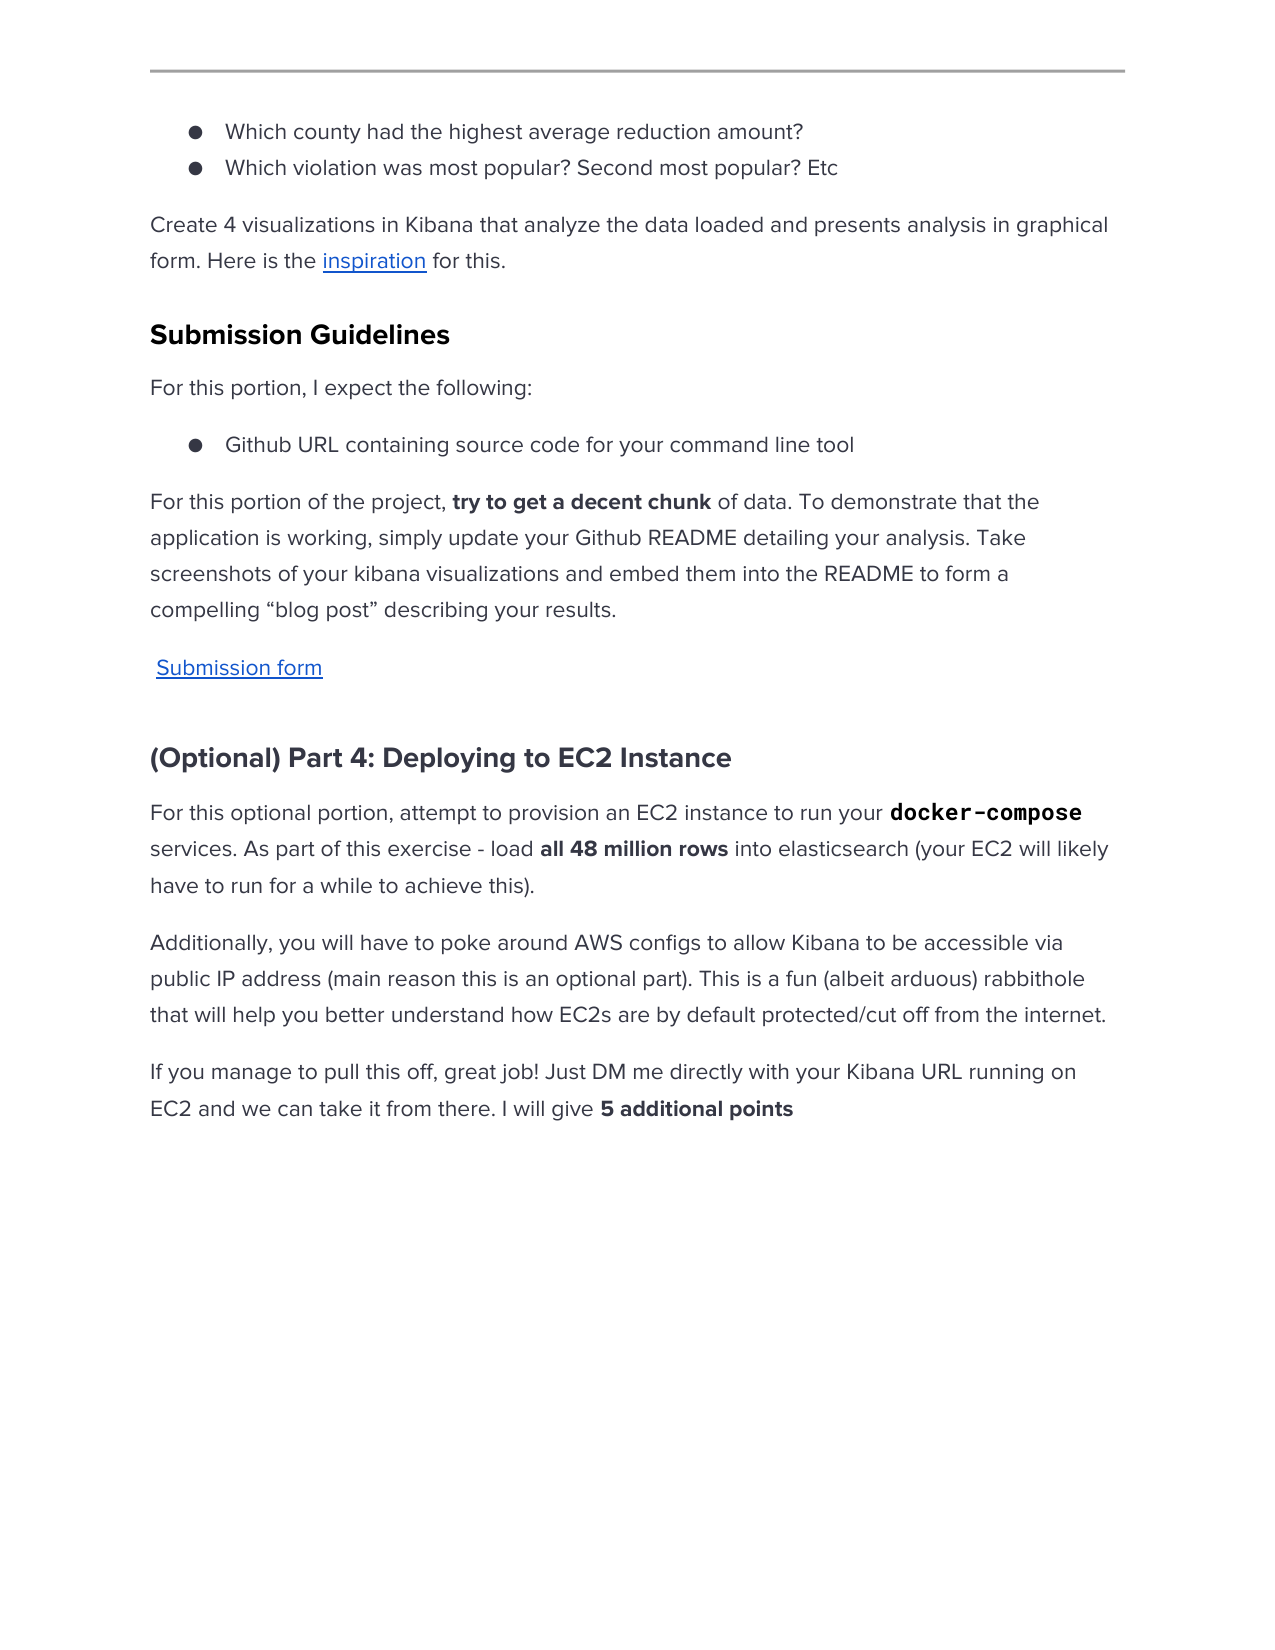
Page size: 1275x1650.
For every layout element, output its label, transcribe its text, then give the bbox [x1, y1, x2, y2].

text If you manage to pull this off, great job! Just DM me directly with your Kibana URL running on EC2 and we can take it from there. I will give 5 additional points [150, 1059, 1125, 1123]
text For this portion, I expect the following: [150, 374, 1125, 402]
subtitle Submission Guidelines [150, 317, 1125, 353]
text Create 4 visualizations in Kibana that analyze the data loaded and presents analysis in graphical form. Here is the inspiration for this. [150, 212, 1125, 276]
list Which county had the highest average reduction amount? [187, 118, 1125, 146]
text For this portion of the project, try to get a decent chunk of data. To demonstrate that the application is working, simply update your Github README detailing your analysis. Take screenshots of your kibana visualizations and embed them into the README to form a compelling “blog post” describing your results. [150, 488, 1125, 625]
list Which violation was most popular? Second most popular? Etc [187, 154, 1125, 182]
list Github URL containing source code for your command line tool [187, 431, 1125, 459]
text Additionally, you will have to poke around AWS configs to allow Kibana to be accessible via public IP address (main reason this is an optional part). This is a fun (albeit arduous) rabbithole that will help you better understand how EC2s are by default protected/cut off from the internet. [150, 929, 1125, 1029]
text For this optional portion, attempt to provision an EC2 instance to run your docker-compose services. As part of this exercise - load all 48 million rows into elasticsearch (your EC2 will likely have to run for a while to achieve this). [150, 796, 1125, 900]
subtitle (Optional) Part 4: Deploying to EC2 Instance [150, 740, 1125, 776]
text Submission form [150, 654, 1125, 682]
